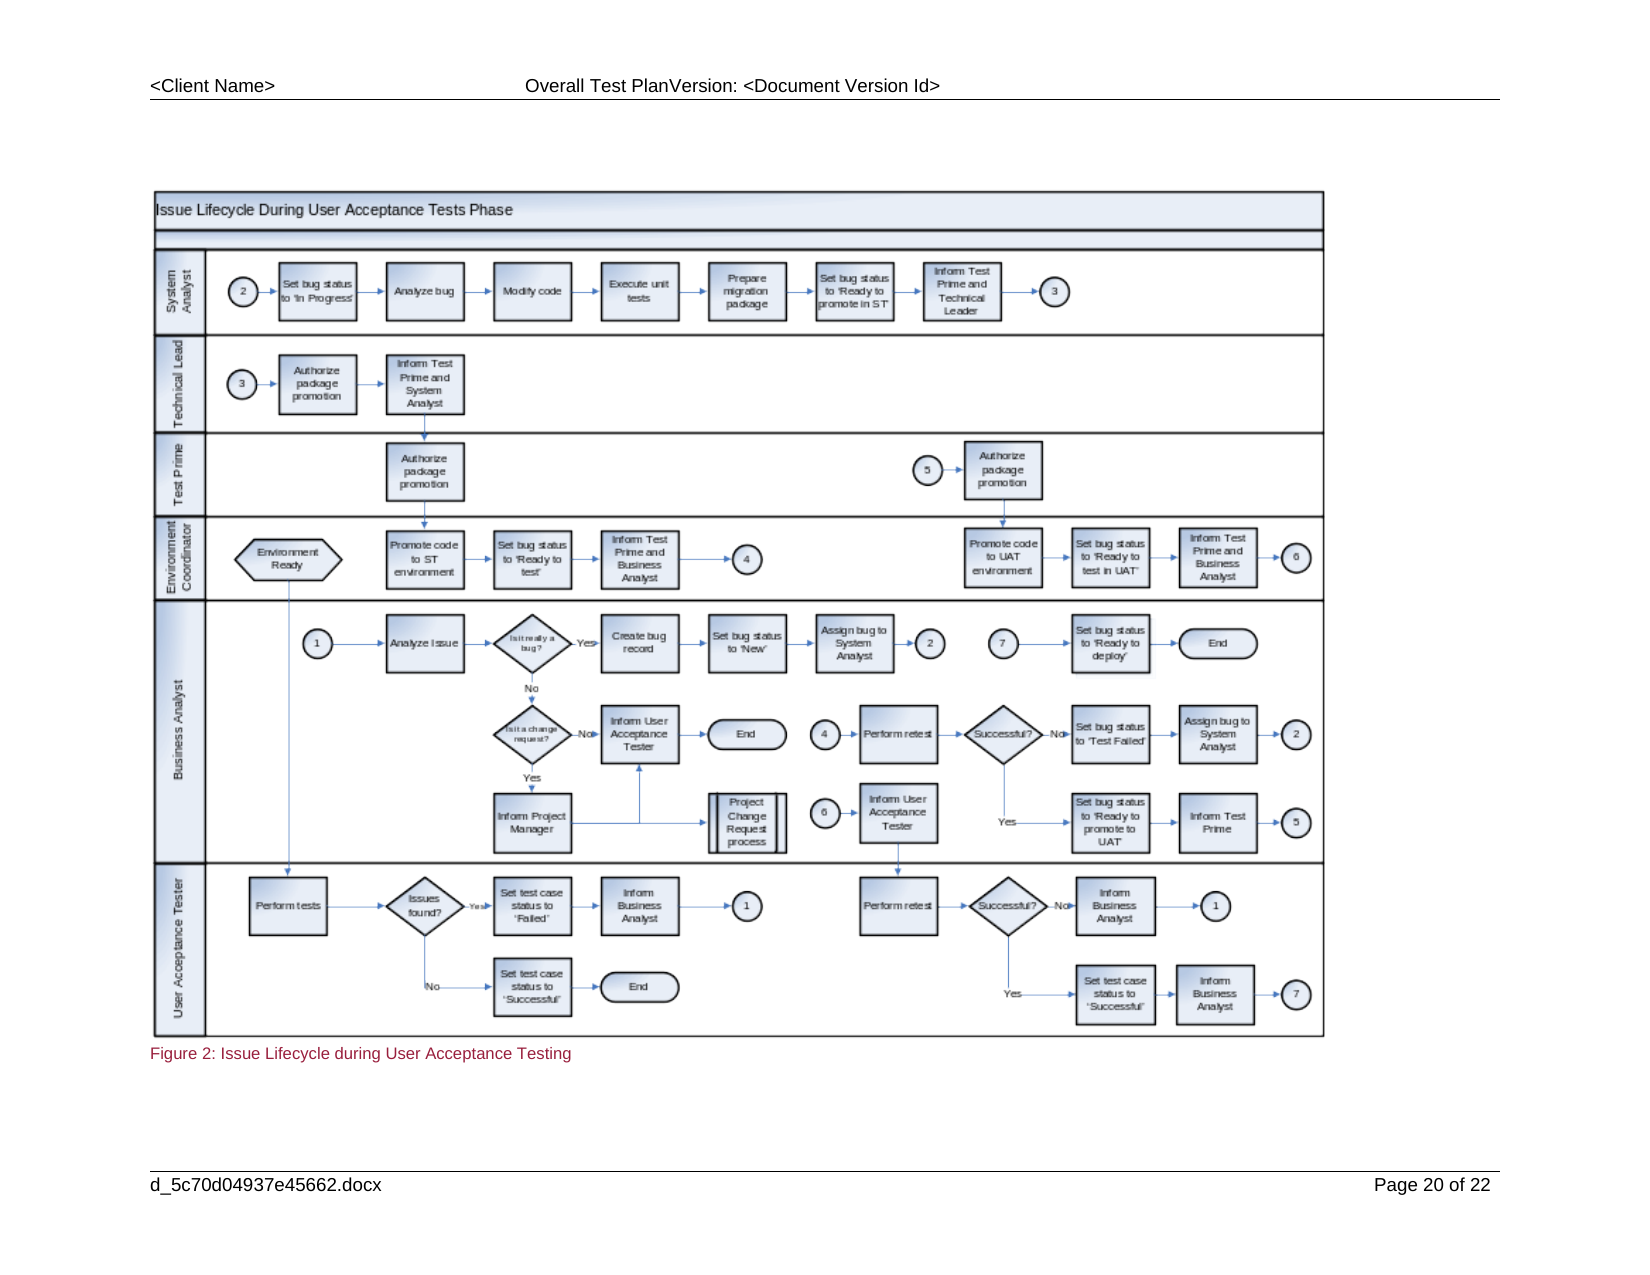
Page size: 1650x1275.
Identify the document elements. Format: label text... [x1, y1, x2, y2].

text Figure 2: Issue Lifecycle during User Acceptance Testing [150, 1044, 1500, 1063]
